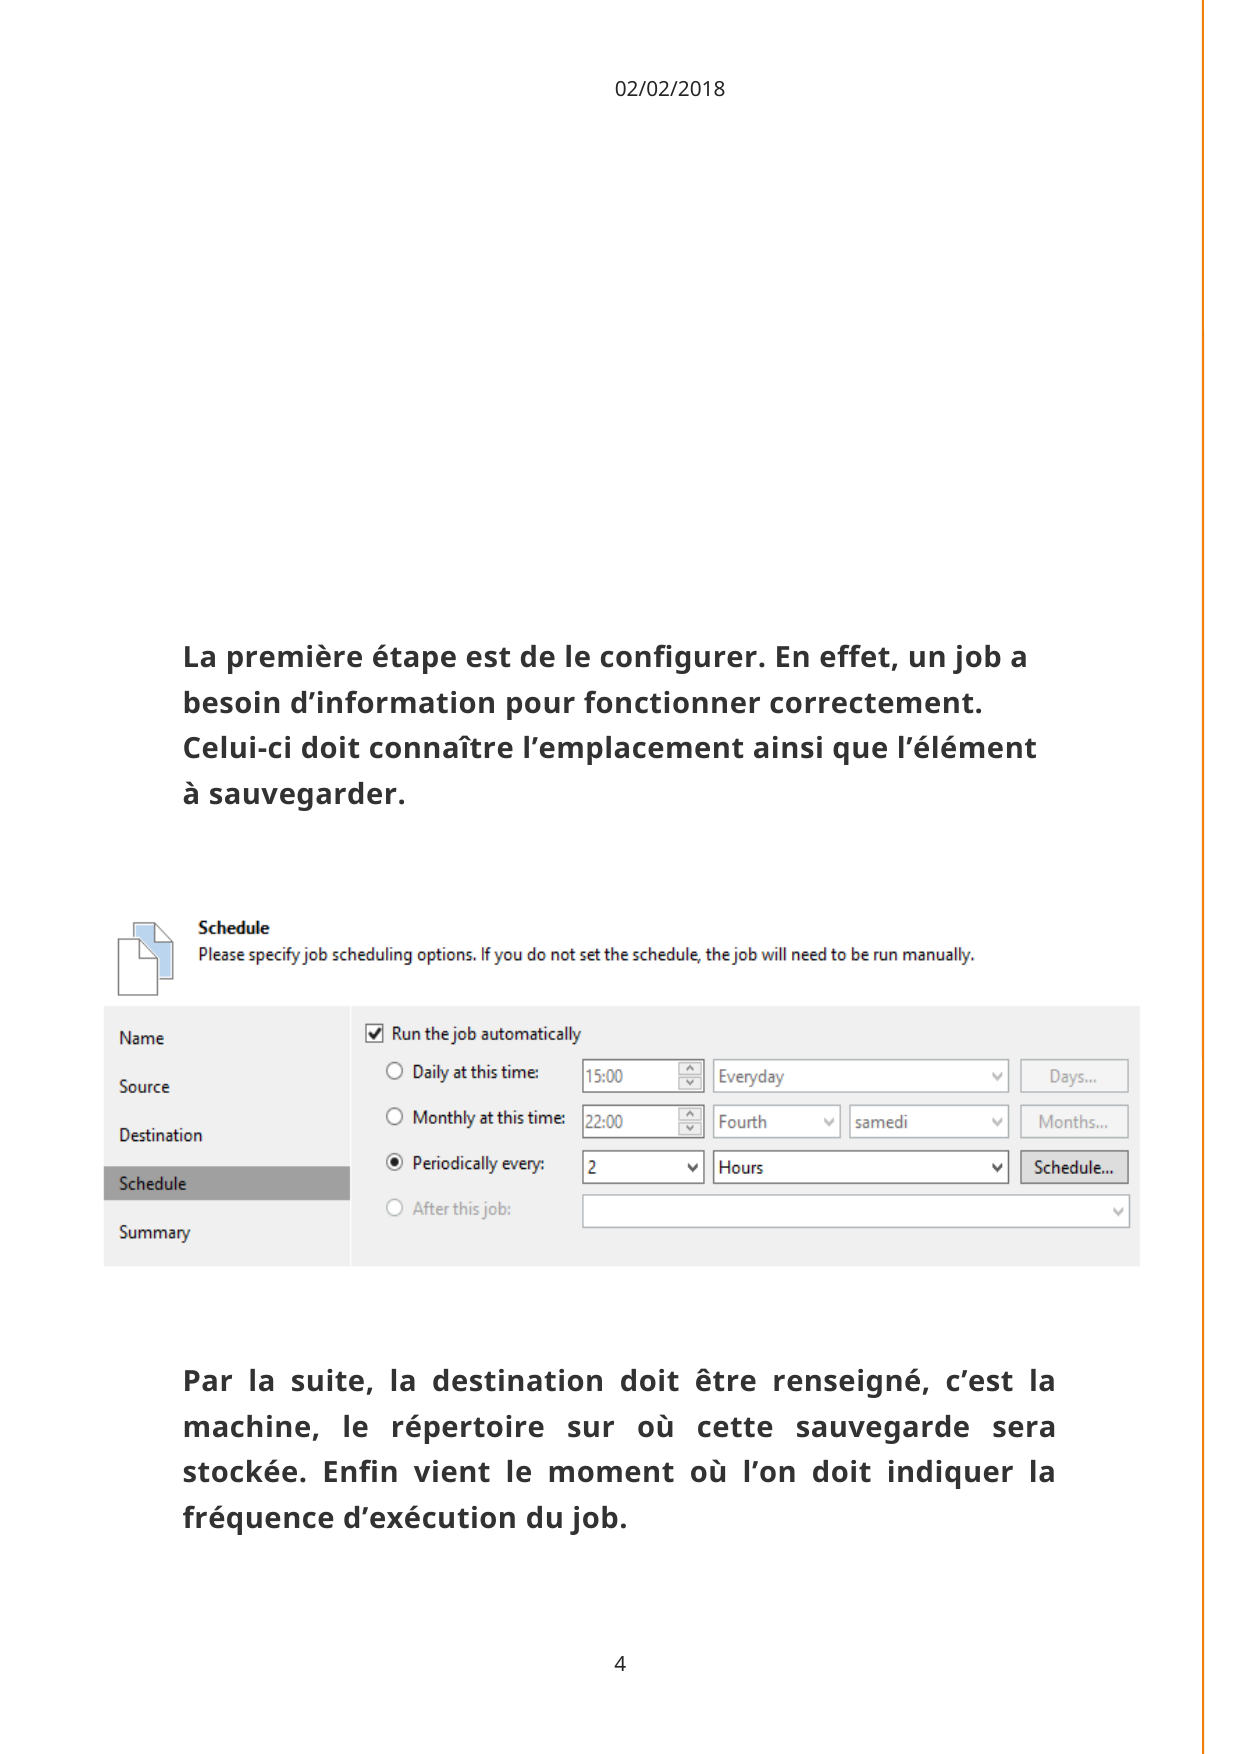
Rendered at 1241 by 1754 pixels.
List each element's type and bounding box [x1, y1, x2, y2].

picture [86, 843, 1154, 1746]
